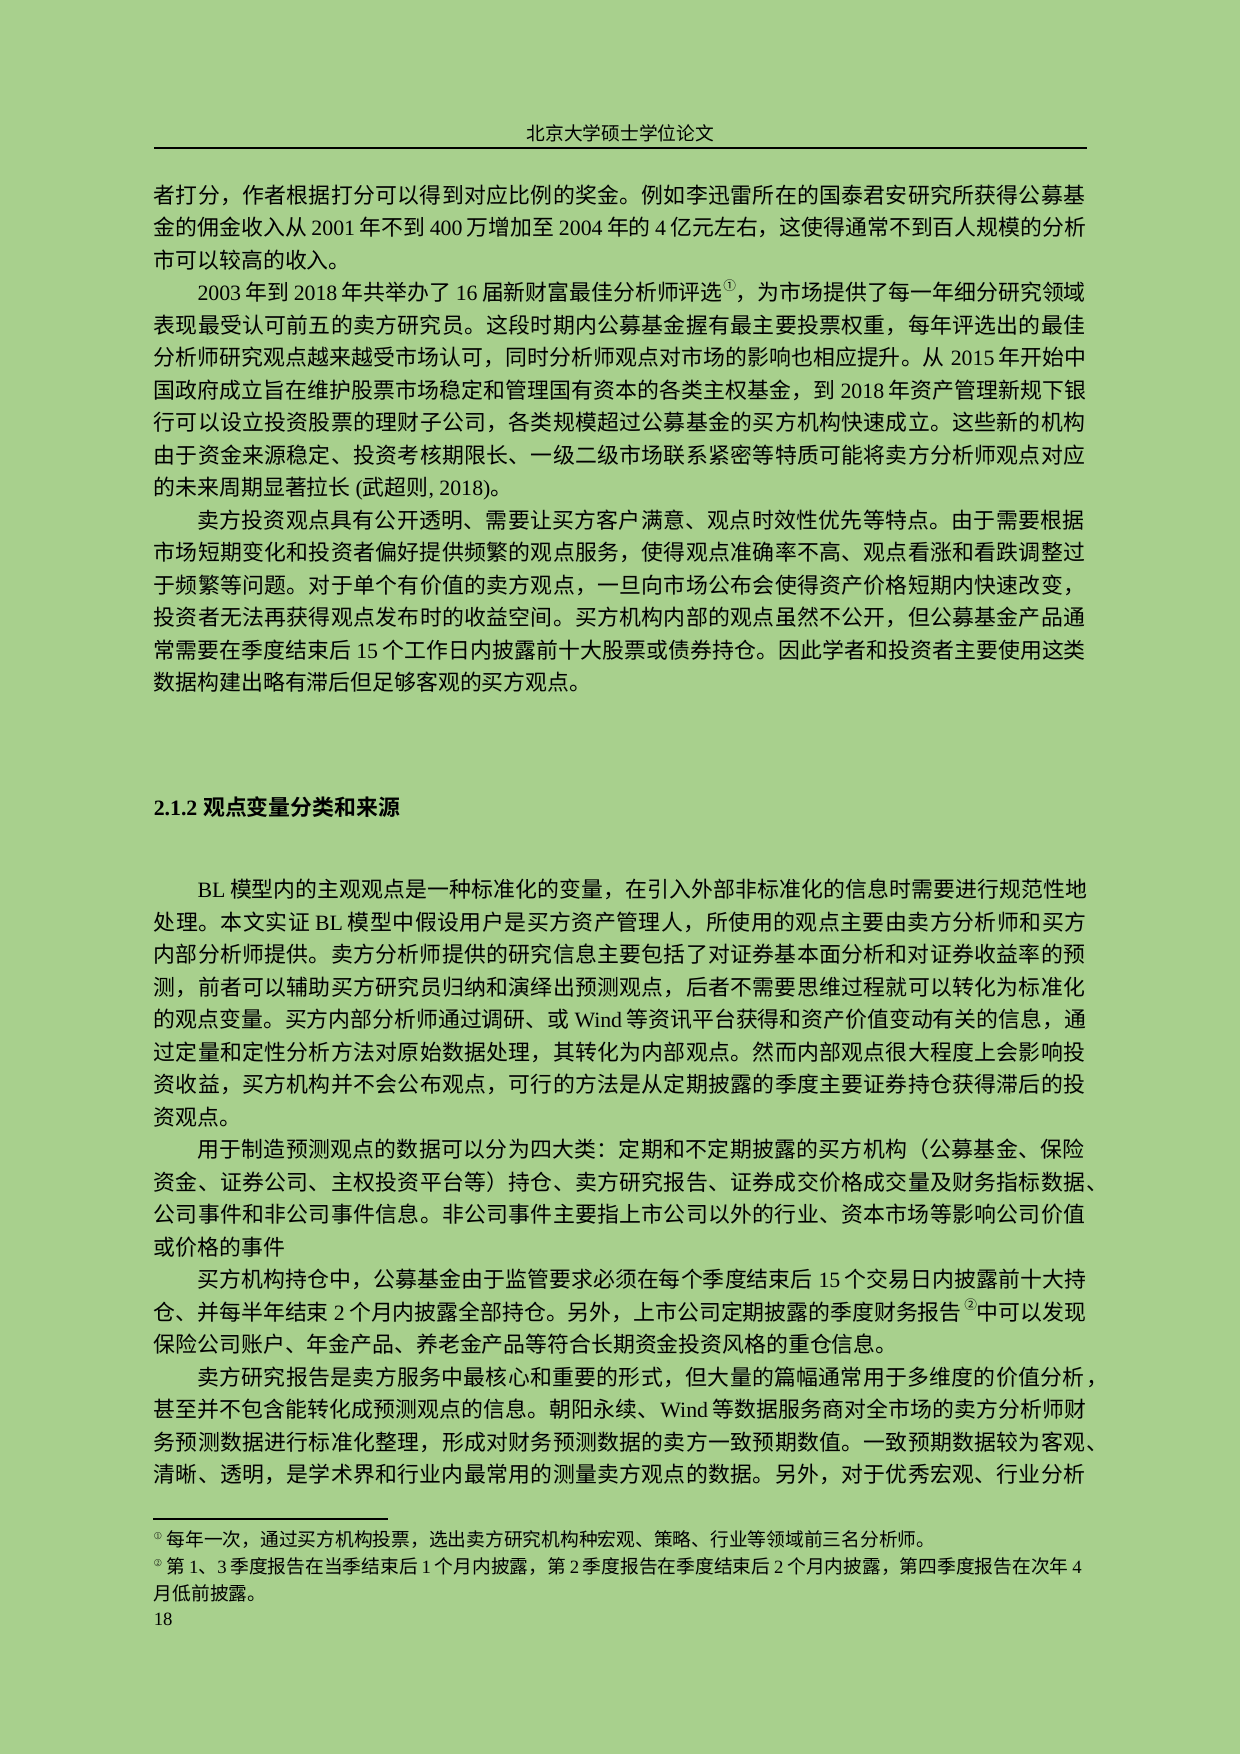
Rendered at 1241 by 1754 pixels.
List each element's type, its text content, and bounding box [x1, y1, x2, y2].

text BL模型内的主观观点是一种标准化的变量，在引入外部非标准化的信息时需要进行规范性地处理。本文实证BL模型中假设用户是买方资产管理人，所使用的观点主要由卖方分析师和买方内部分析师提供。卖方分析师提供的研究信息主要包括了对证券基本面分析和对证券收益率的预测，前者可以辅助买方研究员归纳和演绎出预测观点，后者不需要思维过程就可以转化为标准化的观点变量。买方内部分析师通过调研、或Wind等资讯平台获得和资产价值变动有关的信息，通过定量和定性分析方法对原始数据处理，其转化为内部观点。然而内部观点很大程度上会影响投资收益，买方机构并不会公布观点，可行的方法是从定期披露的季度主要证券持仓获得滞后的投资观点。 [153, 872, 1087, 1132]
text 用于制造预测观点的数据可以分为四大类：定期和不定期披露的买方机构（公募基金、保险资金、证券公司、主权投资平台等）持仓、卖方研究报告、证券成交价格成交量及财务指标数据、公司事件和非公司事件信息。非公司事件主要指上市公司以外的行业、资本市场等影响公司价值或价格的事件 [153, 1132, 1087, 1262]
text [153, 177, 1087, 275]
subtitle 2.1.2 观点变量分类和来源 [153, 789, 1087, 822]
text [153, 1359, 1087, 1489]
text 卖方投资观点具有公开透明、需要让买方客户满意、观点时效性优先等特点。由于需要根据市场短期变化和投资者偏好提供频繁的观点服务，使得观点准确率不高、观点看涨和看跌调整过于频繁等问题。对于单个有价值的卖方观点，一旦向市场公布会使得资产价格短期内快速改变，投资者无法再获得观点发布时的收益空间。买方机构内部的观点虽然不公开，但公募基金产品通常需要在季度结束后15个工作日内披露前十大股票或债券持仓。因此学者和投资者主要使用这类数据构建出略有滞后但足够客观的买方观点。 [153, 502, 1087, 697]
text 买方机构持仓中，公募基金由于监管要求必须在每个季度结束后15个交易日内披露前十大持仓、并每半年结束2个月内披露全部持仓。另外，上市公司定期披露的季度财务报告中可以发现保险公司账户、年金产品、养老金产品等符合长期资金投资风格的重仓信息。 [153, 1262, 1087, 1359]
text 2003年到2018年共举办了16届新财富最佳分析师评选，为市场提供了每一年细分研究领域表现最受认可前五的卖方研究员。这段时期内公募基金握有最主要投票权重，每年评选出的最佳分析师研究观点越来越受市场认可，同时分析师观点对市场的影响也相应提升。从2015年开始中国政府成立旨在维护股票市场稳定和管理国有资本的各类主权基金，到2018年资产管理新规下银行可以设立投资股票的理财子公司，各类规模超过公募基金的买方机构快速成立。这些新的机构由于资金来源稳定、投资考核期限长、一级二级市场联系紧密等特质可能将卖方分析师观点对应的未来周期显著拉长 (武超则, 2018)。 [153, 275, 1087, 502]
